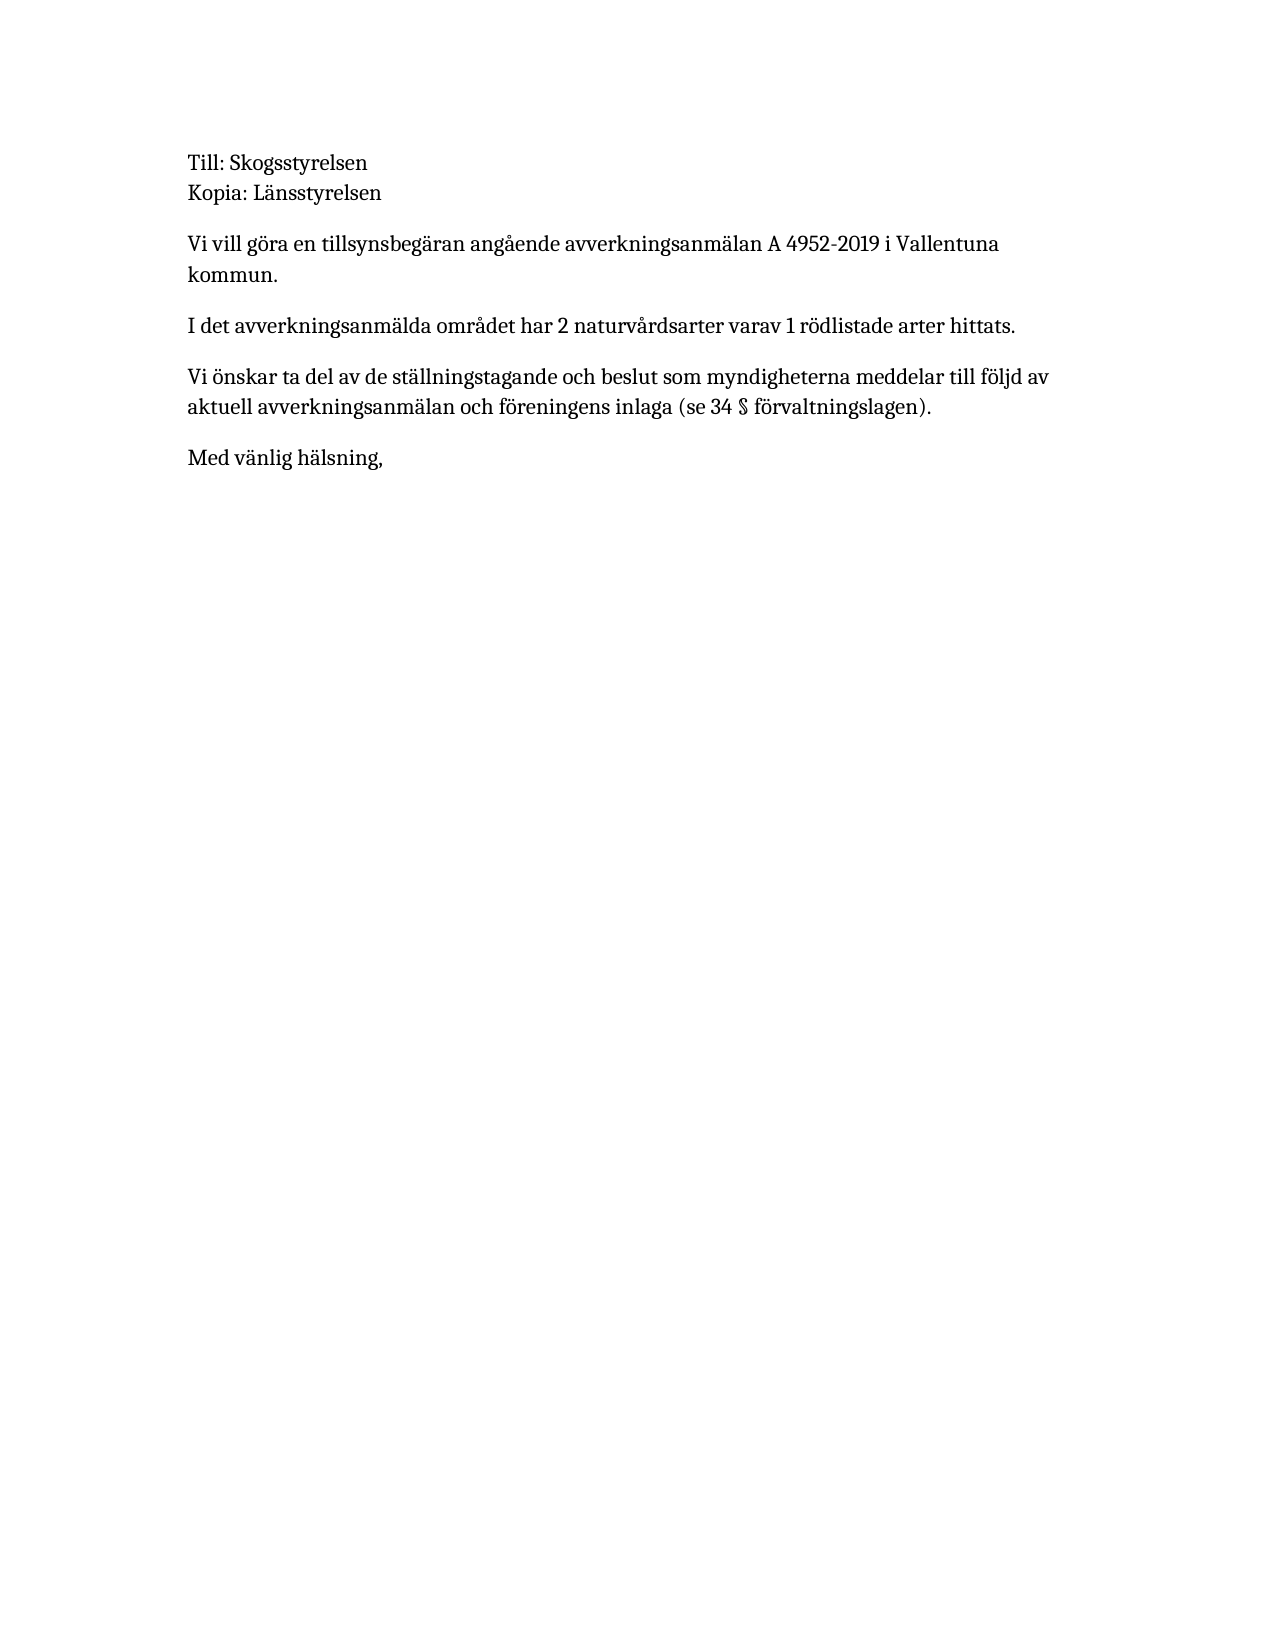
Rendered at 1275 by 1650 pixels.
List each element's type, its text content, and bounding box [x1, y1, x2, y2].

text Med vänlig hälsning, [187, 445, 1087, 501]
text I det avverkningsanmälda området har 2 naturvårdsarter varav 1 rödlistade arter hittats. [187, 312, 1087, 339]
text Vi vill göra en tillsynsbegäran angående avverkningsanmälan A 4952-2019 i Vallentuna kommun. [187, 231, 1087, 288]
text Vi önskar ta del av de ställningstagande och beslut som myndigheterna meddelar till följd av aktuell avverkningsanmälan och föreningens inlaga (se 34 § förvaltningslagen). [187, 363, 1087, 420]
text Till: Skogsstyrelsen Kopia: Länsstyrelsen [187, 150, 1087, 207]
